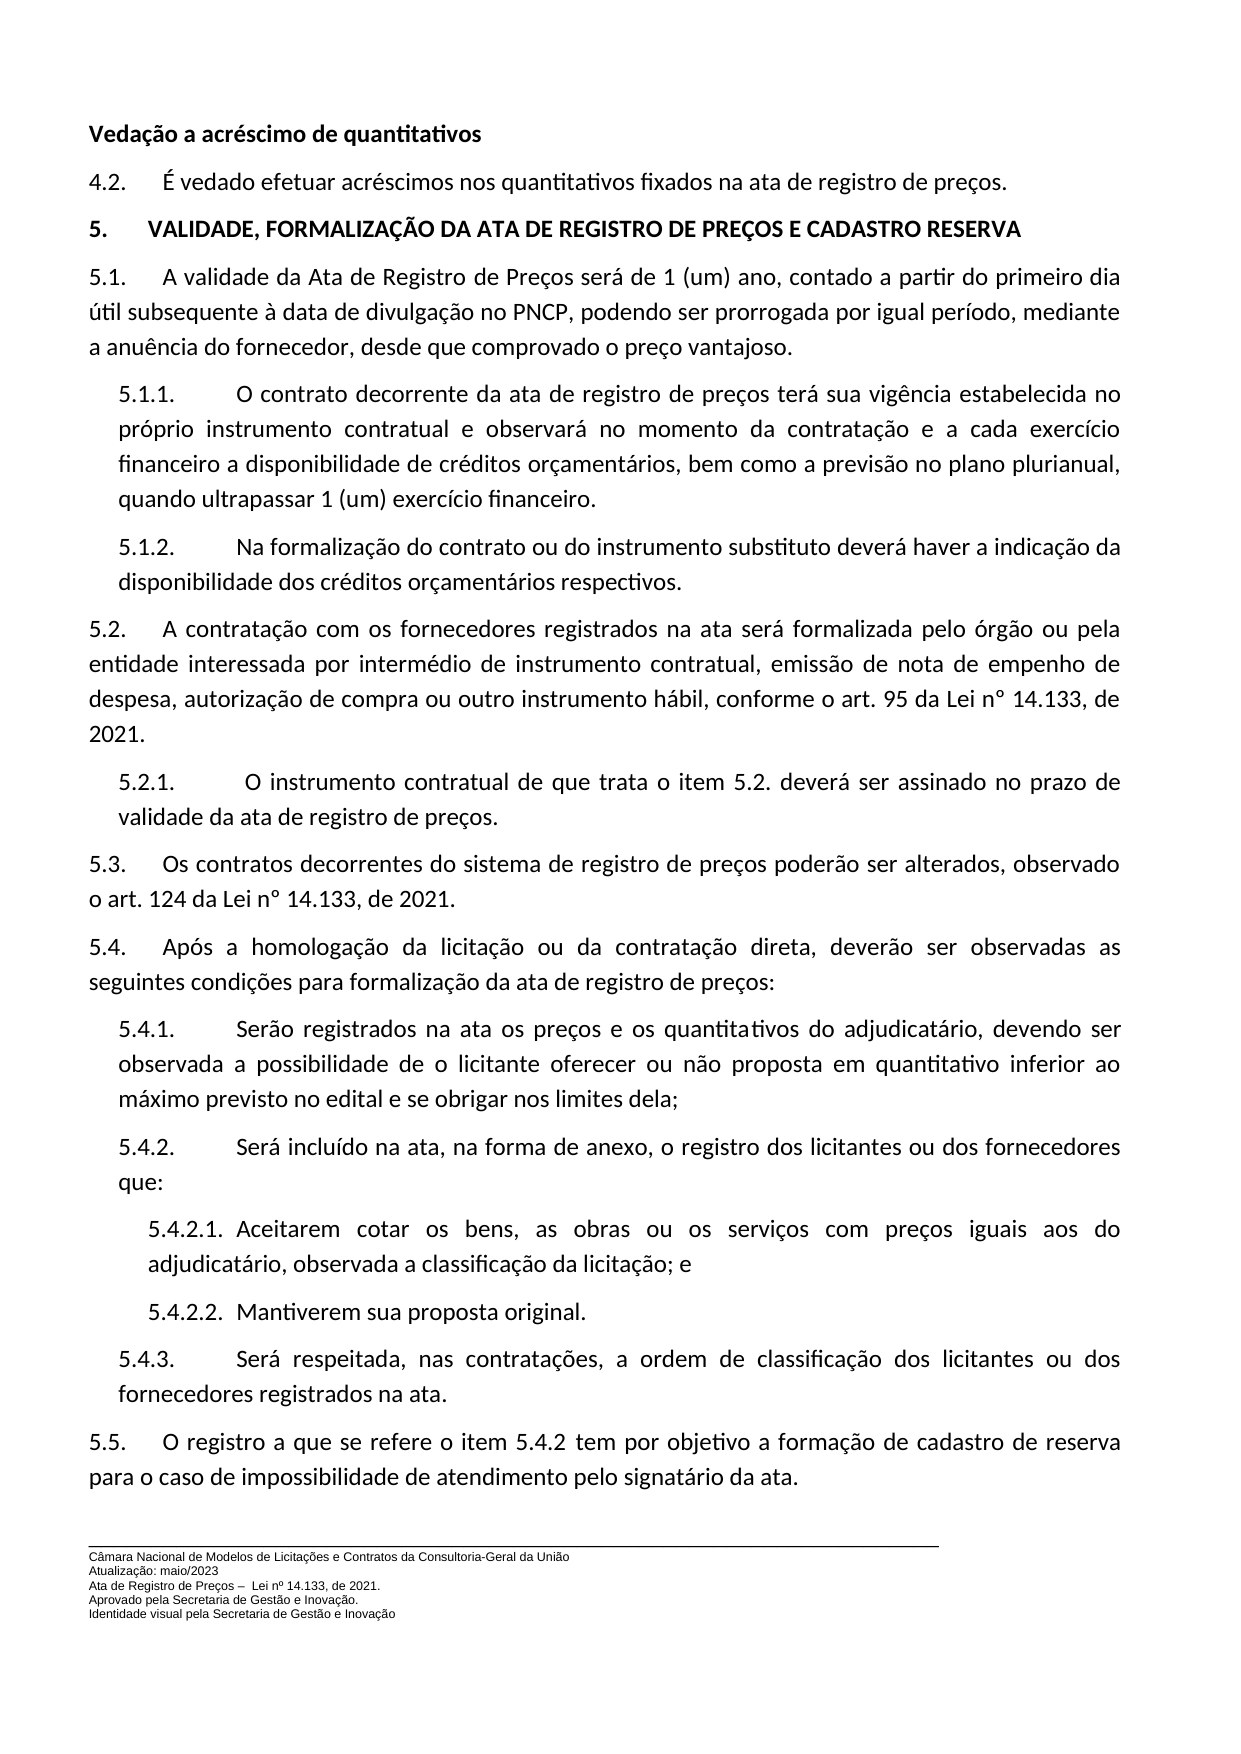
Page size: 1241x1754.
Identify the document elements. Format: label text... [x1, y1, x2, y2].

list A contratação com os fornecedores registrados na ata será formalizada pelo órgão ou pela entidade interessada por intermédio de instrumento contratual, emissão de nota de empenho de despesa, autorização de compra ou outro instrumento hábil, conforme o art. 95 da Lei nº 14.133, de 2021. [88, 613, 1122, 749]
list Mantiverem sua proposta original. [148, 1296, 1122, 1326]
list O instrumento contratual de que trata o item 5.2. deverá ser assinado no prazo de validade da ata de registro de preços. [118, 766, 1122, 831]
list Será respeitada, nas contratações, a ordem de classificação dos licitantes ou dos fornecedores registrados na ata. [118, 1343, 1122, 1409]
text Vedação a acréscimo de quantitativos [88, 118, 1122, 149]
list O contrato decorrente da ata de registro de preços terá sua vigência estabelecida no próprio instrumento contratual e observará no momento da contratação e a cada exercício financeiro a disponibilidade de créditos orçamentários, bem como a previsão no plano plurianual, quando ultrapassar 1 (um) exercício financeiro. [118, 378, 1122, 514]
list Aceitarem cotar os bens, as obras ou os serviços com preços iguais aos do adjudicatário, observada a classificação da licitação; e [148, 1213, 1122, 1279]
list Na formalização do contrato ou do instrumento substituto deverá haver a indicação da disponibilidade dos créditos orçamentários respectivos. [118, 531, 1122, 596]
list O registro a que se refere o item 5.4.2 tem por objetivo a formação de cadastro de reserva para o caso de impossibilidade de atendimento pelo signatário da ata. [88, 1426, 1122, 1491]
list Serão registrados na ata os preços e os quantitativos do adjudicatário, devendo ser observada a possibilidade de o licitante oferecer ou não proposta em quantitativo inferior ao máximo previsto no edital e se obrigar nos limites dela; [118, 1013, 1122, 1114]
list Após a homologação da licitação ou da contratação direta, deverão ser observadas as seguintes condições para formalização da ata de registro de preços: [88, 931, 1122, 996]
list Será incluído na ata, na forma de anexo, o registro dos licitantes ou dos fornecedores que: [118, 1131, 1122, 1196]
list A validade da Ata de Registro de Preços será de 1 (um) ano, contado a partir do primeiro dia útil subsequente à data de divulgação no PNCP, podendo ser prorrogada por igual período, mediante a anuência do fornecedor, desde que comprovado o preço vantajoso. [88, 261, 1122, 361]
list É vedado efetuar acréscimos nos quantitativos fixados na ata de registro de preços. [88, 166, 1122, 196]
list Os contratos decorrentes do sistema de registro de preços poderão ser alterados, observado o art. 124 da Lei nº 14.133, de 2021. [88, 848, 1122, 914]
list VALIDADE, FORMALIZAÇÃO DA ATA DE REGISTRO DE PREÇOS E CADASTRO RESERVA [88, 213, 1122, 244]
